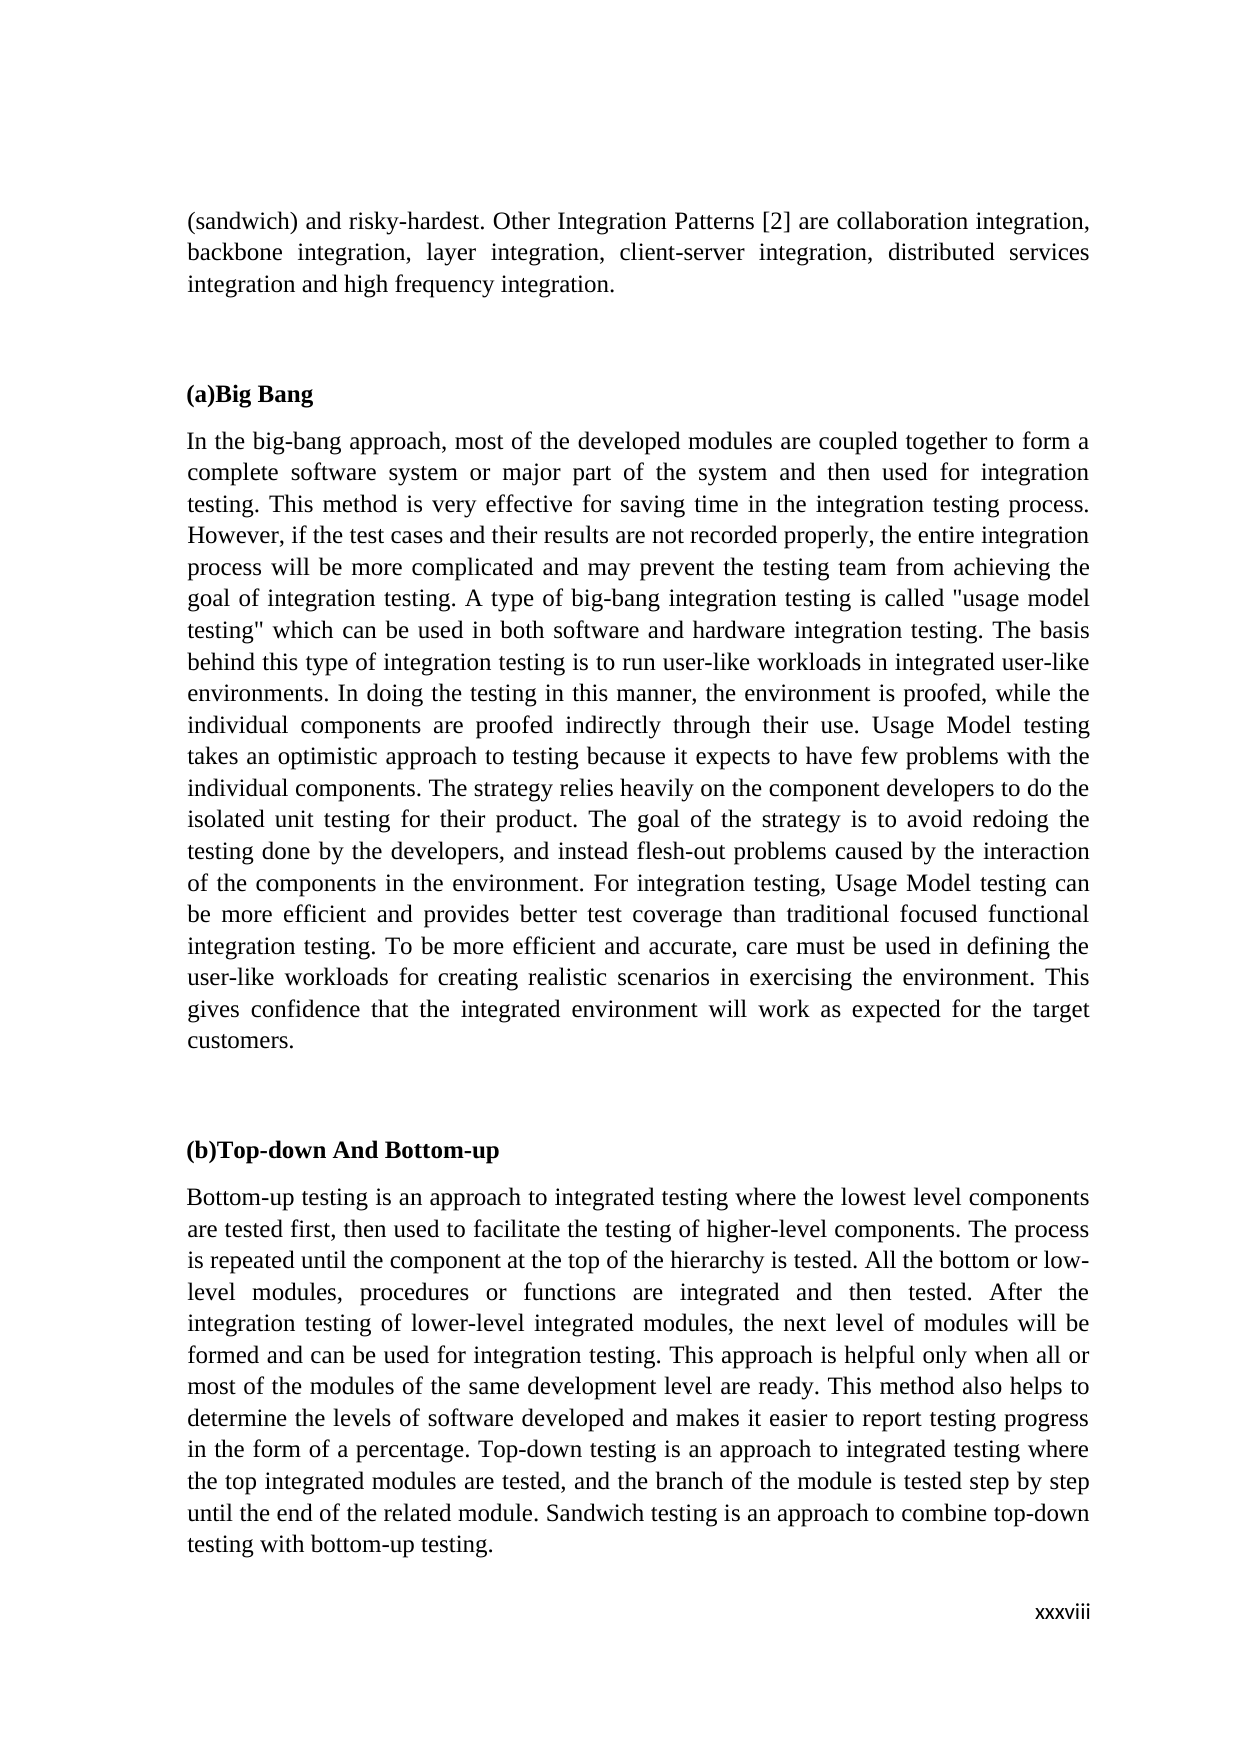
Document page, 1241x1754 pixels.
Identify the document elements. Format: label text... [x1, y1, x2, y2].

subtitle (b)Top-down And Bottom-up [186, 1135, 1093, 1164]
text Bottom-up testing is an approach to integrated testing where the lowest level components are tested first, then used to facilitate the testing of higher-level components. The process is repeated until the component at the top of the hierarchy is tested. All the bottom or low-level modules, procedures or functions are integrated and then tested. After the integration testing of lower-level integrated modules, the next level of modules will be formed and can be used for integration testing. This approach is helpful only when all or most of the modules of the same development level are ready. This method also helps to determine the levels of software developed and makes it easier to report testing progress in the form of a percentage. Top-down testing is an approach to integrated testing where the top integrated modules are tested, and the branch of the module is tested step by step until the end of the related module. Sandwich testing is an approach to combine top-down testing with bottom-up testing. [186, 1182, 1091, 1558]
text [186, 206, 1091, 298]
text In the big-bang approach, most of the developed modules are coupled together to form a complete software system or major part of the system and then used for integration testing. This method is very effective for saving time in the integration testing process. However, if the test cases and their results are not recorded properly, the entire integration process will be more complicated and may prevent the testing team from achieving the goal of integration testing. A type of big-bang integration testing is called "usage model testing" which can be used in both software and hardware integration testing. The basis behind this type of integration testing is to run user-like workloads in integrated user-like environments. In doing the testing in this manner, the environment is proofed, while the individual components are proofed indirectly through their use. Usage Model testing takes an optimistic approach to testing because it expects to have few problems with the individual components. The strategy relies heavily on the component developers to do the isolated unit testing for their product. The goal of the strategy is to avoid redoing the testing done by the developers, and instead flesh-out problems caused by the interaction of the components in the environment. For integration testing, Usage Model testing can be more efficient and provides better test coverage than traditional focused functional integration testing. To be more efficient and accurate, care must be used in defining the user-like workloads for creating realistic scenarios in exercising the environment. This gives confidence that the integrated environment will work as expected for the target customers. [186, 426, 1091, 1054]
subtitle (a)Big Bang [186, 379, 1093, 407]
